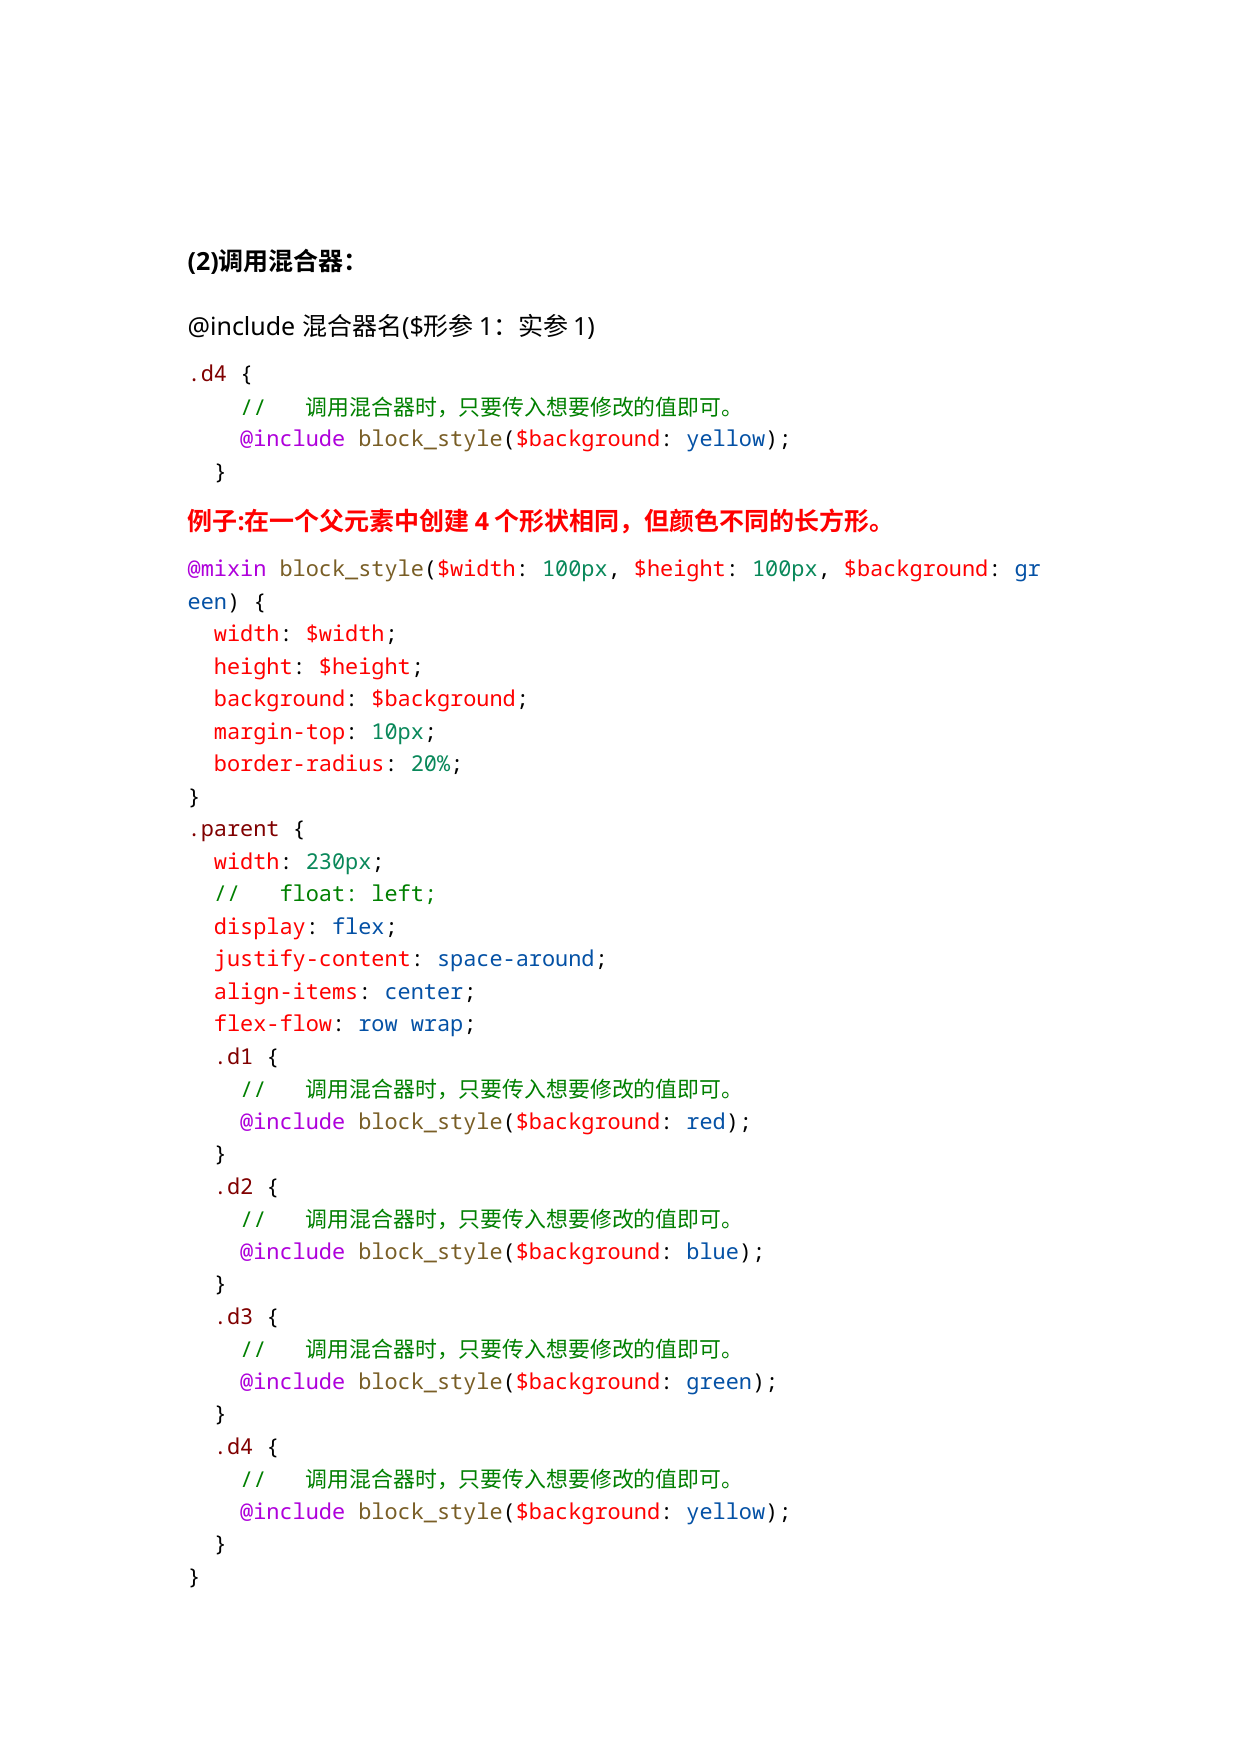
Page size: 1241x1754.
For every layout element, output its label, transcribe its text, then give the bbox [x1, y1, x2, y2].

text @include block_style($background: blue); [187, 1234, 1053, 1267]
text // 调用混合器时，只要传入想要修改的值即可。 [187, 389, 1053, 422]
text .d3 { [187, 1299, 1053, 1332]
text .d1 { [187, 1039, 1053, 1072]
text } [187, 1527, 1053, 1559]
text display: flex; [187, 909, 1053, 942]
text } [187, 454, 1053, 487]
text justify-content: space-around; [187, 942, 1053, 974]
text } [187, 1559, 1053, 1592]
text background: $background; [187, 682, 1053, 714]
text // 调用混合器时，只要传入想要修改的值即可。 [187, 1462, 1053, 1494]
text } [187, 1397, 1053, 1429]
text @include block_style($background: yellow); [187, 1494, 1053, 1527]
text .d4 { [187, 357, 1053, 389]
text .parent { [187, 812, 1053, 844]
text border-radius: 20%; [187, 747, 1053, 779]
text // 调用混合器时，只要传入想要修改的值即可。 [187, 1202, 1053, 1234]
text @mixin block_style($width: 100px, $height: 100px, $background: green) { [187, 552, 1053, 617]
text width: $width; [187, 617, 1053, 649]
text @include block_style($background: yellow); [187, 422, 1053, 454]
text height: $height; [187, 649, 1053, 682]
text } [187, 1137, 1053, 1169]
text .d2 { [187, 1169, 1053, 1202]
text width: 230px; [187, 844, 1053, 877]
text align-items: center; [187, 974, 1053, 1007]
text // float: left; [187, 877, 1053, 909]
text .d4 { [187, 1429, 1053, 1462]
text flex-flow: row wrap; [187, 1007, 1053, 1039]
text @include block_style($background: green); [187, 1364, 1053, 1397]
text 例子:在一个父元素中创建4个形状相同，但颜色不同的长方形。 [187, 487, 1053, 552]
text @include 混合器名($形参1：实参1) [187, 292, 1053, 357]
text @include block_style($background: red); [187, 1104, 1053, 1137]
text // 调用混合器时，只要传入想要修改的值即可。 [187, 1072, 1053, 1104]
text margin-top: 10px; [187, 714, 1053, 747]
text } [187, 779, 1053, 812]
text // 调用混合器时，只要传入想要修改的值即可。 [187, 1332, 1053, 1364]
text (2)调用混合器： [187, 227, 1053, 292]
text } [187, 1267, 1053, 1299]
